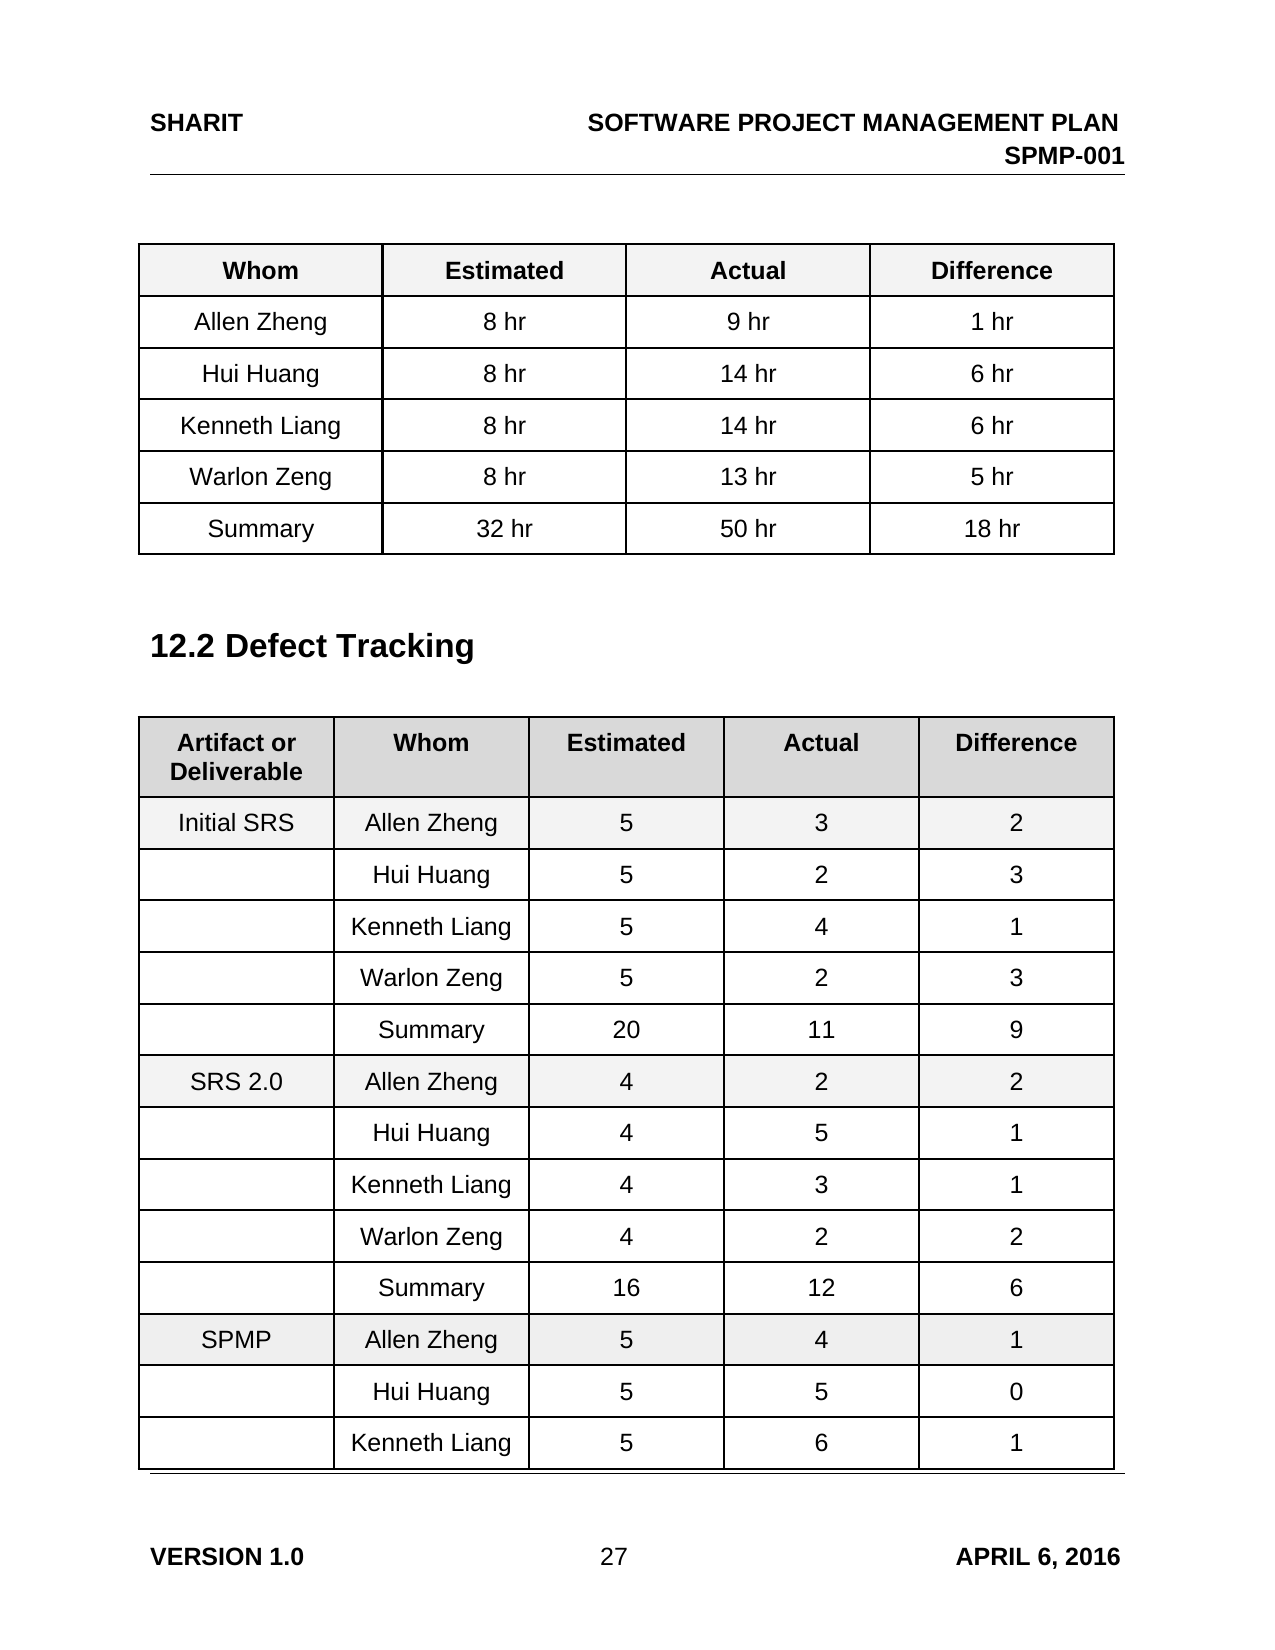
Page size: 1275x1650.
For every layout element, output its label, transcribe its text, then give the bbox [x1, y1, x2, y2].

table_cell [140, 1108, 333, 1158]
table_cell 1 [920, 1160, 1113, 1209]
table_cell 4 [530, 1108, 723, 1158]
table_cell Warlon Zeng [335, 953, 528, 1003]
table_cell 13 hr [627, 452, 869, 502]
subtitle 12.2 Defect Tracking [150, 626, 1125, 664]
table_cell 5 [530, 1418, 723, 1468]
table_cell 6 [920, 1263, 1113, 1313]
table_cell Kenneth Liang [140, 400, 381, 450]
table_header Estimated [384, 245, 625, 295]
table_cell 5 [530, 1366, 723, 1416]
table_cell 14 hr [627, 349, 869, 398]
table_cell 5 [725, 1108, 918, 1158]
table_header Estimated [530, 718, 723, 796]
table_cell 9 [920, 1005, 1113, 1054]
table_cell 4 [530, 1056, 723, 1106]
table_cell Kenneth Liang [335, 901, 528, 951]
table_cell 3 [920, 850, 1113, 899]
table_cell 8 hr [384, 349, 625, 398]
table_cell 11 [725, 1005, 918, 1054]
table_cell [140, 953, 333, 1003]
table_cell 1 [920, 1315, 1113, 1364]
table_cell Hui Huang [335, 850, 528, 899]
table_cell 2 [725, 1056, 918, 1106]
table_header Artifact or Deliverable [140, 718, 333, 796]
table_cell [140, 1211, 333, 1261]
table_cell Warlon Zeng [140, 452, 381, 502]
table_cell Summary [140, 504, 381, 553]
table_cell Hui Huang [335, 1108, 528, 1158]
table_cell 2 [725, 953, 918, 1003]
table_cell Warlon Zeng [335, 1211, 528, 1261]
table_cell 14 hr [627, 400, 869, 450]
table_cell Summary [335, 1005, 528, 1054]
table_cell 8 hr [384, 400, 625, 450]
table_cell 50 hr [627, 504, 869, 553]
table_cell 3 [920, 953, 1113, 1003]
table_cell Kenneth Liang [335, 1418, 528, 1468]
table_cell 1 hr [871, 297, 1113, 347]
table_cell [140, 901, 333, 951]
table_cell 32 hr [384, 504, 625, 553]
table_cell Initial SRS [140, 798, 333, 848]
table_cell [140, 850, 333, 899]
table_cell [140, 1418, 333, 1468]
table_cell 4 [725, 1315, 918, 1364]
table_cell SPMP [140, 1315, 333, 1364]
table_cell 5 [530, 850, 723, 899]
table_cell Allen Zheng [335, 1315, 528, 1364]
table_cell 5 [530, 953, 723, 1003]
table_cell 3 [725, 1160, 918, 1209]
table_cell [140, 1005, 333, 1054]
table_cell 2 [920, 798, 1113, 848]
table_cell Hui Huang [335, 1366, 528, 1416]
table_cell 4 [725, 901, 918, 951]
table_cell Summary [335, 1263, 528, 1313]
table_cell 5 hr [871, 452, 1113, 502]
table_cell 5 [530, 901, 723, 951]
table_cell 6 hr [871, 400, 1113, 450]
table_cell Allen Zheng [335, 1056, 528, 1106]
table_cell 18 hr [871, 504, 1113, 553]
table_header Whom [335, 718, 528, 796]
table_cell 6 hr [871, 349, 1113, 398]
table_cell 4 [530, 1211, 723, 1261]
table_cell 2 [725, 850, 918, 899]
table_cell 1 [920, 901, 1113, 951]
table_cell 16 [530, 1263, 723, 1313]
table_header Whom [140, 245, 381, 295]
table_cell 2 [725, 1211, 918, 1261]
table_header Actual [725, 718, 918, 796]
table_cell [140, 1160, 333, 1209]
table_cell Hui Huang [140, 349, 381, 398]
table_cell [140, 1366, 333, 1416]
table_cell 12 [725, 1263, 918, 1313]
table_cell 2 [920, 1056, 1113, 1106]
table_cell 9 hr [627, 297, 869, 347]
table_header Difference [871, 245, 1113, 295]
table_cell Allen Zheng [140, 297, 381, 347]
table_cell 3 [725, 798, 918, 848]
table_cell Allen Zheng [335, 798, 528, 848]
table_cell 5 [725, 1366, 918, 1416]
table_cell 8 hr [384, 452, 625, 502]
table_cell SRS 2.0 [140, 1056, 333, 1106]
table_cell 8 hr [384, 297, 625, 347]
table_cell [140, 1263, 333, 1313]
table_cell 1 [920, 1418, 1113, 1468]
table_cell 20 [530, 1005, 723, 1054]
table_cell 4 [530, 1160, 723, 1209]
table_cell 2 [920, 1211, 1113, 1261]
table_cell 1 [920, 1108, 1113, 1158]
table_cell 0 [920, 1366, 1113, 1416]
table_cell 5 [530, 798, 723, 848]
table_cell 6 [725, 1418, 918, 1468]
table_header Difference [920, 718, 1113, 796]
table_header Actual [627, 245, 869, 295]
table_cell Kenneth Liang [335, 1160, 528, 1209]
table_cell 5 [530, 1315, 723, 1364]
